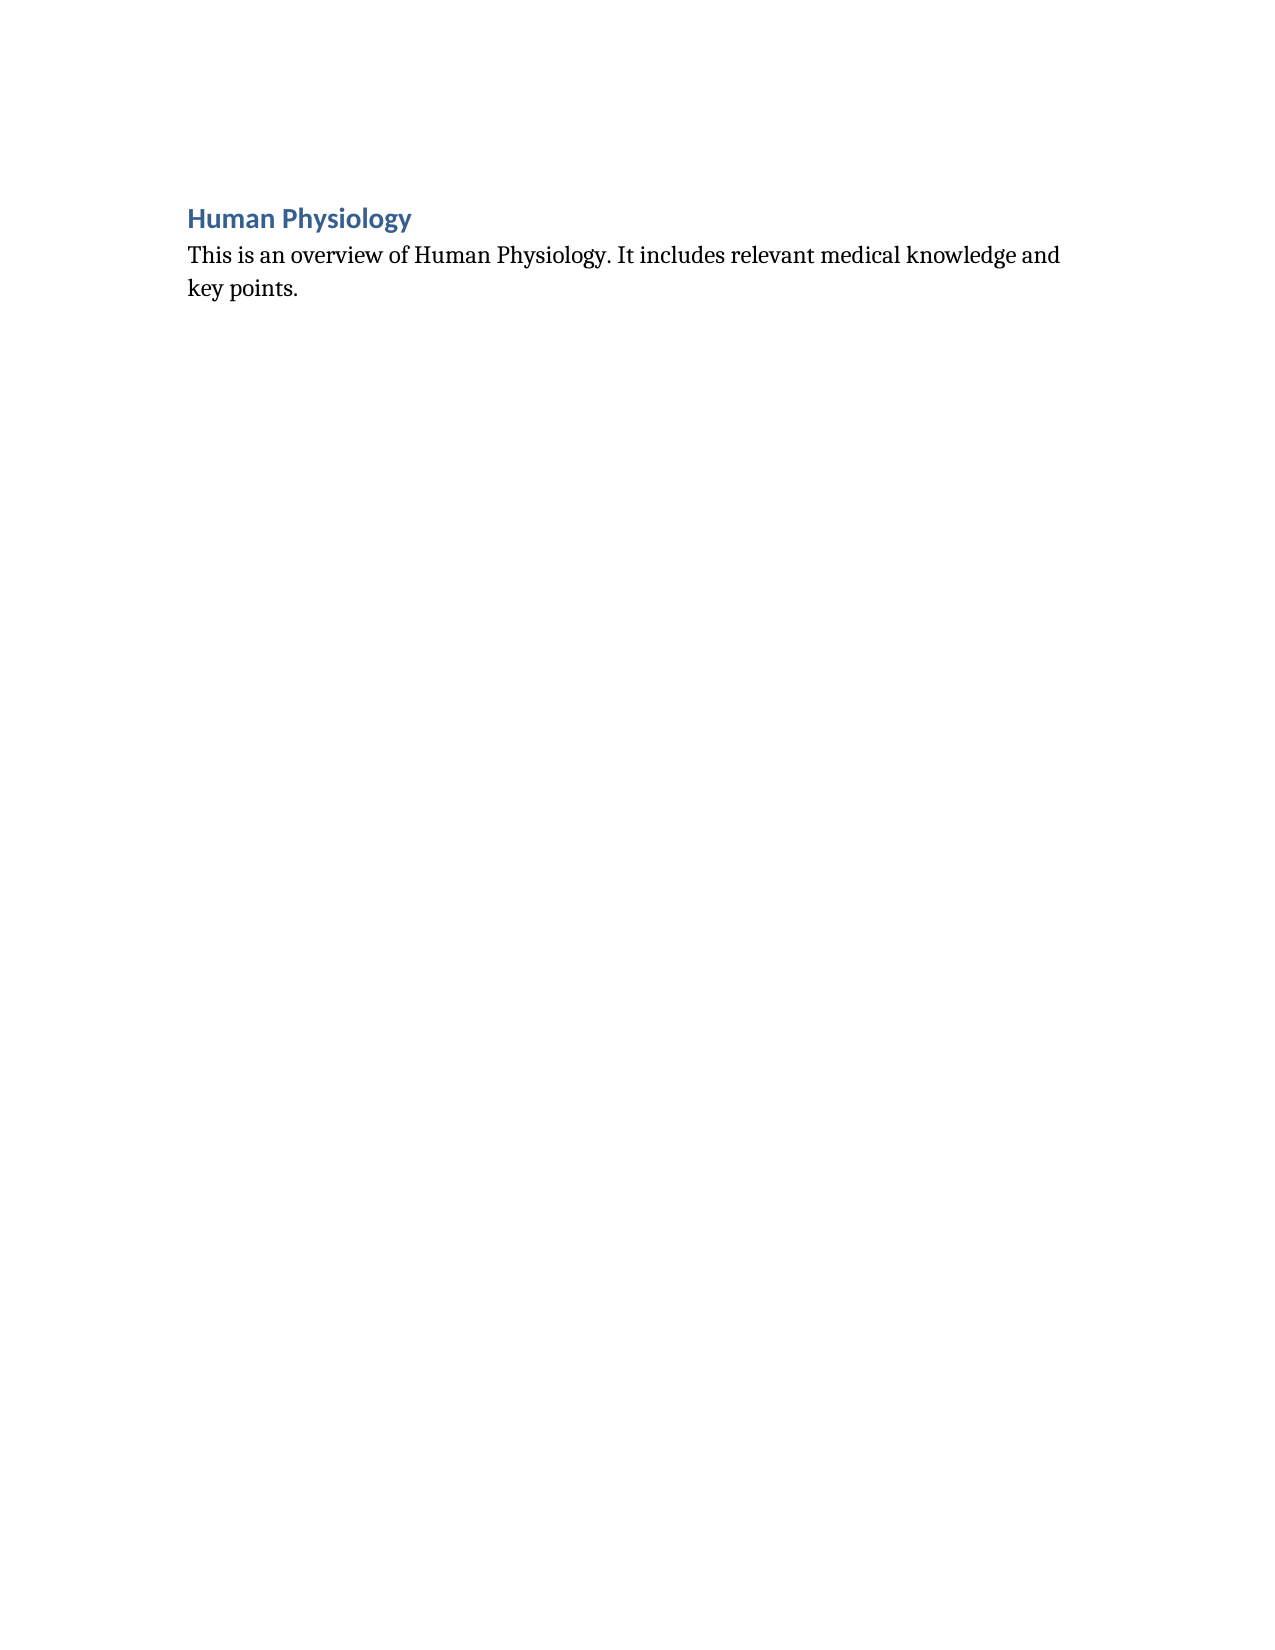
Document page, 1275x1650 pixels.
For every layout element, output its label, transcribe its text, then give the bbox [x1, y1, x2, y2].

subtitle Human Physiology [187, 200, 1087, 236]
text This is an overview of Human Physiology. It includes relevant medical knowledge and key points. [187, 241, 1087, 303]
